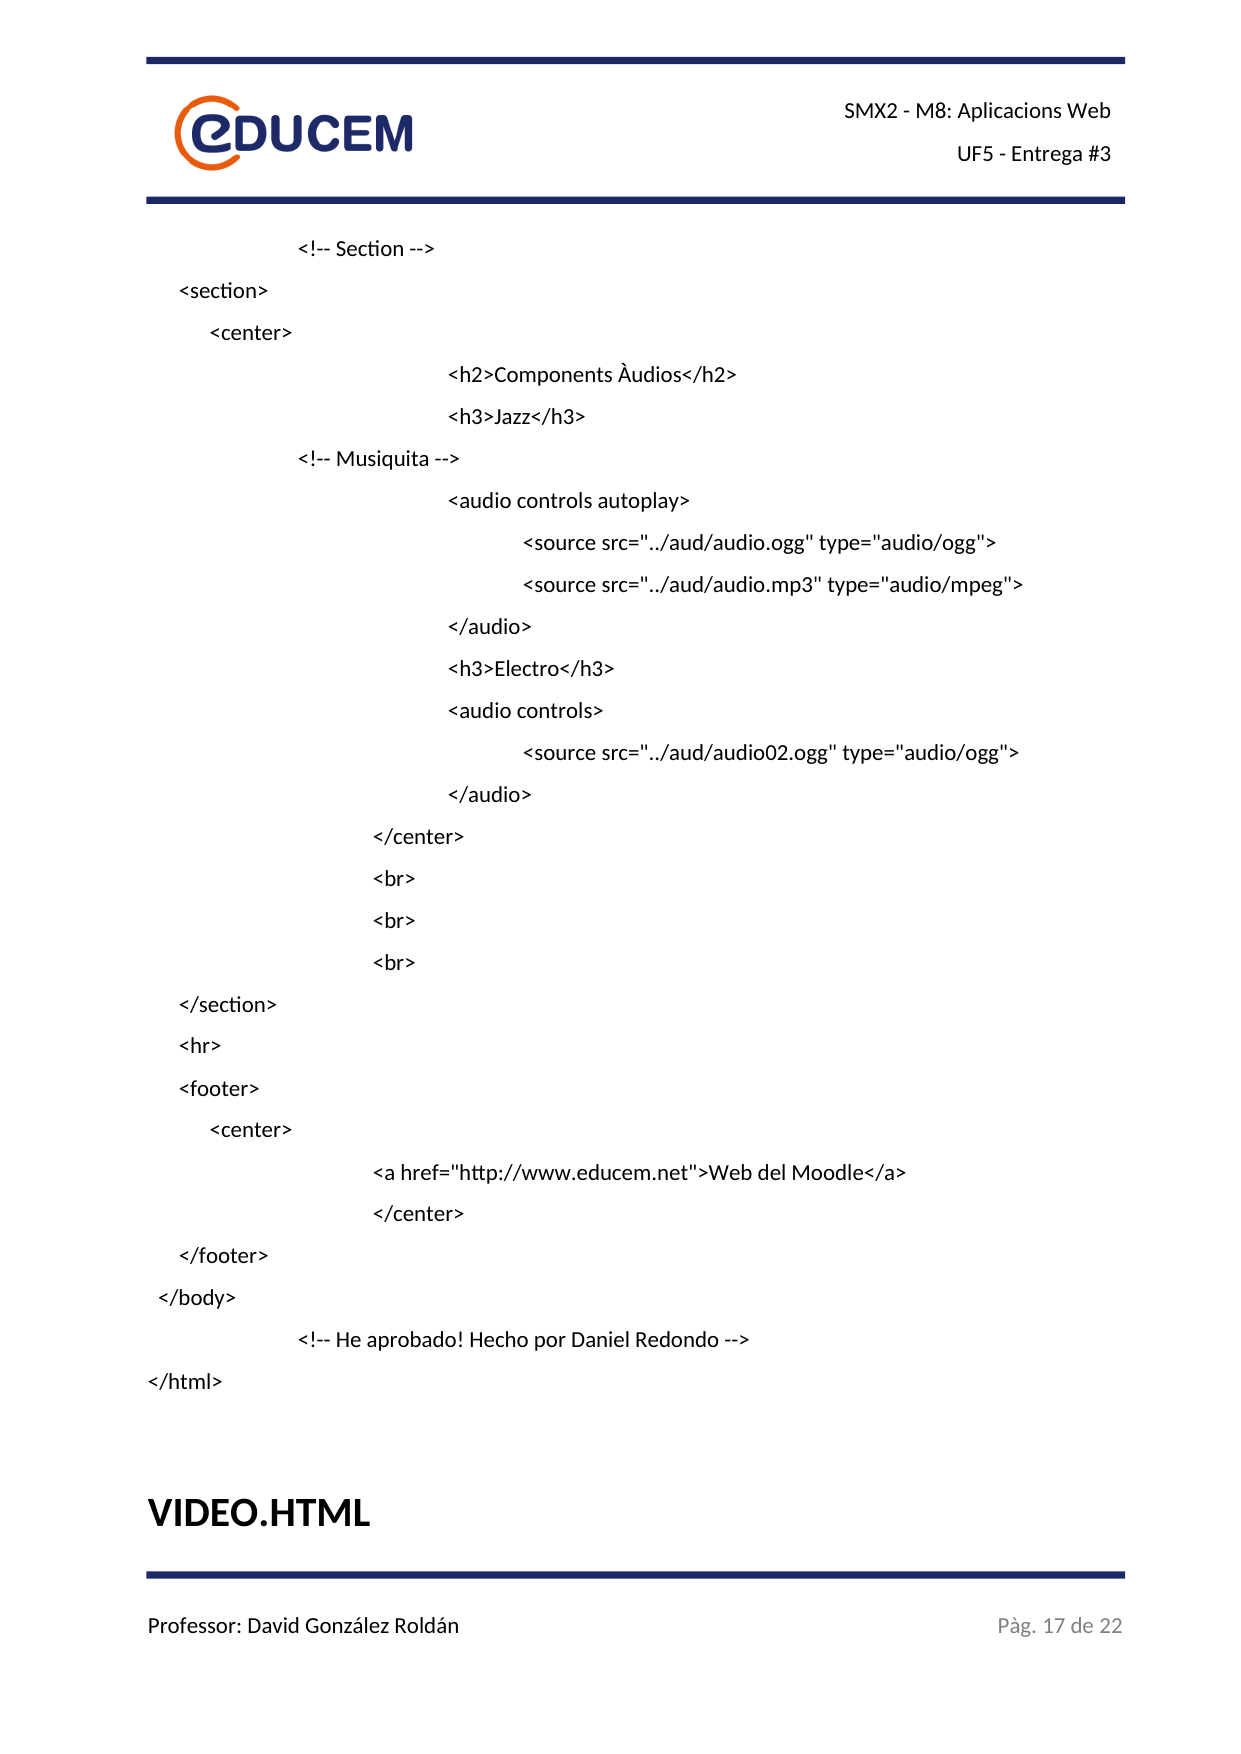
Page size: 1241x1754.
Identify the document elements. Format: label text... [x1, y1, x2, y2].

text <br> [148, 864, 1122, 892]
text <source src="../aud/audio02.ogg" type="audio/ogg"> [148, 738, 1122, 766]
text <audio controls> [148, 696, 1122, 724]
text <!-- Section --> [148, 234, 1122, 262]
text </audio> [148, 612, 1122, 640]
text <audio controls autoplay> [148, 486, 1122, 514]
text <center> [148, 1116, 1122, 1144]
text <hr> [148, 1032, 1122, 1060]
text <a href="http://www.educem.net">Web del Moodle</a> [148, 1158, 1122, 1186]
text <!-- He aprobado! Hecho por Daniel Redondo --> [148, 1326, 1122, 1353]
text <source src="../aud/audio.mp3" type="audio/mpeg"> [148, 570, 1122, 598]
text </center> [148, 1199, 1122, 1228]
text </center> [148, 822, 1122, 850]
text <!-- Musiquita --> [148, 444, 1122, 472]
text </footer> [148, 1242, 1122, 1269]
picture [163, 84, 424, 179]
text VIDEO.HTML [148, 1486, 1122, 1537]
text </html> [148, 1367, 1122, 1396]
text <br> [148, 906, 1122, 934]
text <source src="../aud/audio.ogg" type="audio/ogg"> [148, 528, 1122, 556]
text <center> [148, 318, 1122, 346]
text <br> [148, 948, 1122, 976]
text </audio> [148, 780, 1122, 808]
text </body> [148, 1283, 1122, 1312]
text <section> [148, 276, 1122, 304]
text <h2>Components Àudios</h2> [148, 360, 1122, 388]
text </section> [148, 990, 1122, 1018]
text <h3>Electro</h3> [148, 654, 1122, 682]
text <h3>Jazz</h3> [148, 402, 1122, 430]
text <footer> [148, 1074, 1122, 1102]
